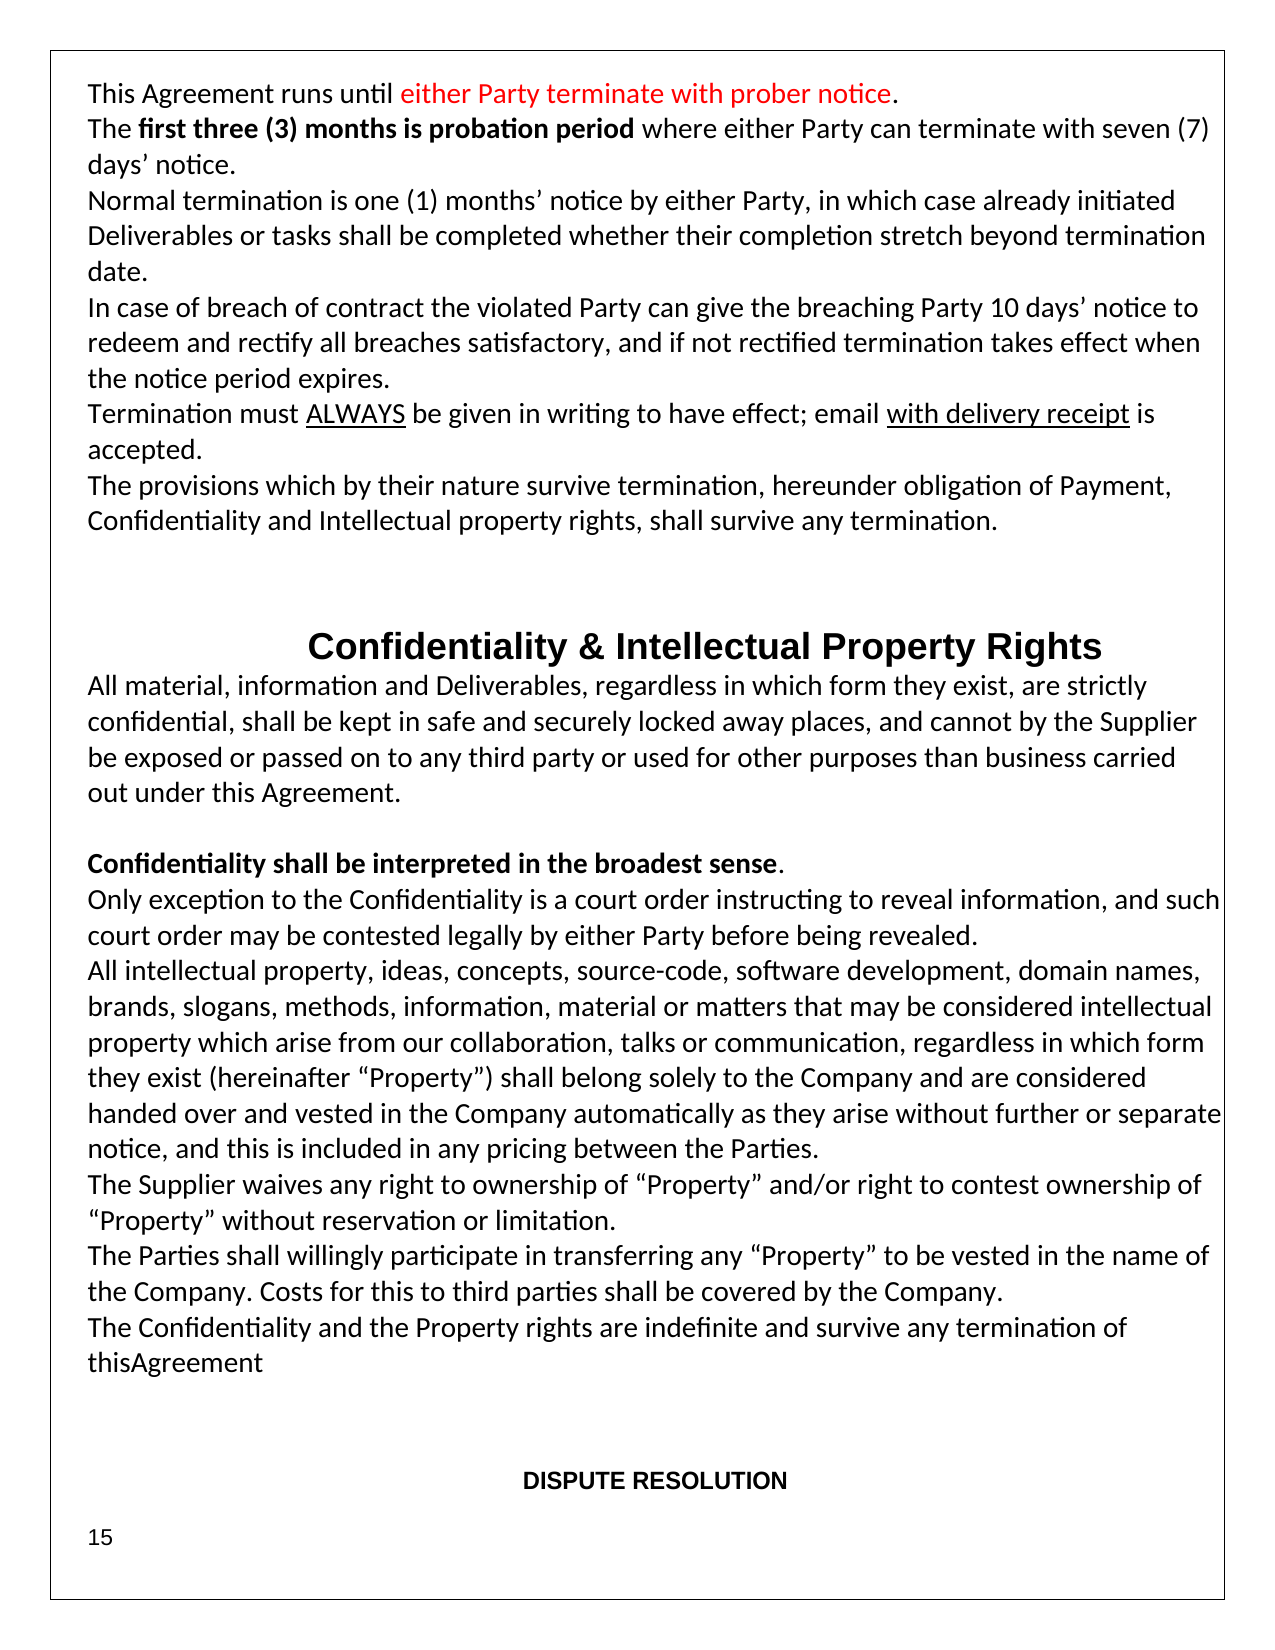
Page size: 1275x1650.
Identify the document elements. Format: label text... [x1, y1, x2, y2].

text The Confidentiality and the Property rights are indefinite and survive any termination of thisAgreement [87, 1309, 1223, 1380]
text Normal termination is one (1) months’ notice by either Party, in which case already initiated Deliverables or tasks shall be completed whether their completion stretch beyond termination date. [87, 182, 1223, 289]
text Only exception to the Confidentiality is a court order instructing to reveal information, and such court order may be contested legally by either Party before being revealed. [87, 881, 1223, 952]
text All intellectual property, ideas, concepts, source-code, software development, domain names, brands, slogans, methods, information, material or matters that may be considered intellectual property which arise from our collaboration, talks or communication, regardless in which form they exist (hereinafter “Property”) shall belong solely to the Company and are considered handed over and vested in the Company automatically as they arise without further or separate notice, and this is included in any pricing between the Parties. [87, 952, 1223, 1166]
text The first three (3) months is probation period where either Party can terminate with seven (7) days’ notice. [87, 111, 1223, 182]
text Termination must ALWAYS be given in writing to have effect; email with delivery receipt is accepted. [87, 396, 1223, 467]
text All material, information and Deliverables, regardless in which form they exist, are strictly confidential, shall be kept in safe and securely locked away places, and cannot by the Supplier be exposed or passed on to any third party or used for other purposes than business carried out under this Agreement. [87, 667, 1223, 810]
text The Supplier waives any right to ownership of “Property” and/or right to contest ownership of “Property” without reservation or limitation. [87, 1166, 1223, 1237]
subtitle Confidentiality & Intellectual Property Rights [187, 624, 1223, 667]
text This Agreement runs until either Party terminate with prober notice. [87, 75, 1223, 111]
text In case of breach of contract the violated Party can give the breaching Party 10 days’ notice to redeem and rectify all breaches satisfactory, and if not rectified termination takes effect when the notice period expires. [87, 289, 1223, 396]
text The provisions which by their nature survive termination, hereunder obligation of Payment, Confidentiality and Intellectual property rights, shall survive any termination. [87, 467, 1223, 538]
text DISPUTE RESOLUTION [87, 1466, 1223, 1495]
text Confidentiality shall be interpreted in the broadest sense. [87, 846, 1223, 881]
text The Parties shall willingly participate in transferring any “Property” to be vested in the name of the Company. Costs for this to third parties shall be covered by the Company. [87, 1237, 1223, 1309]
